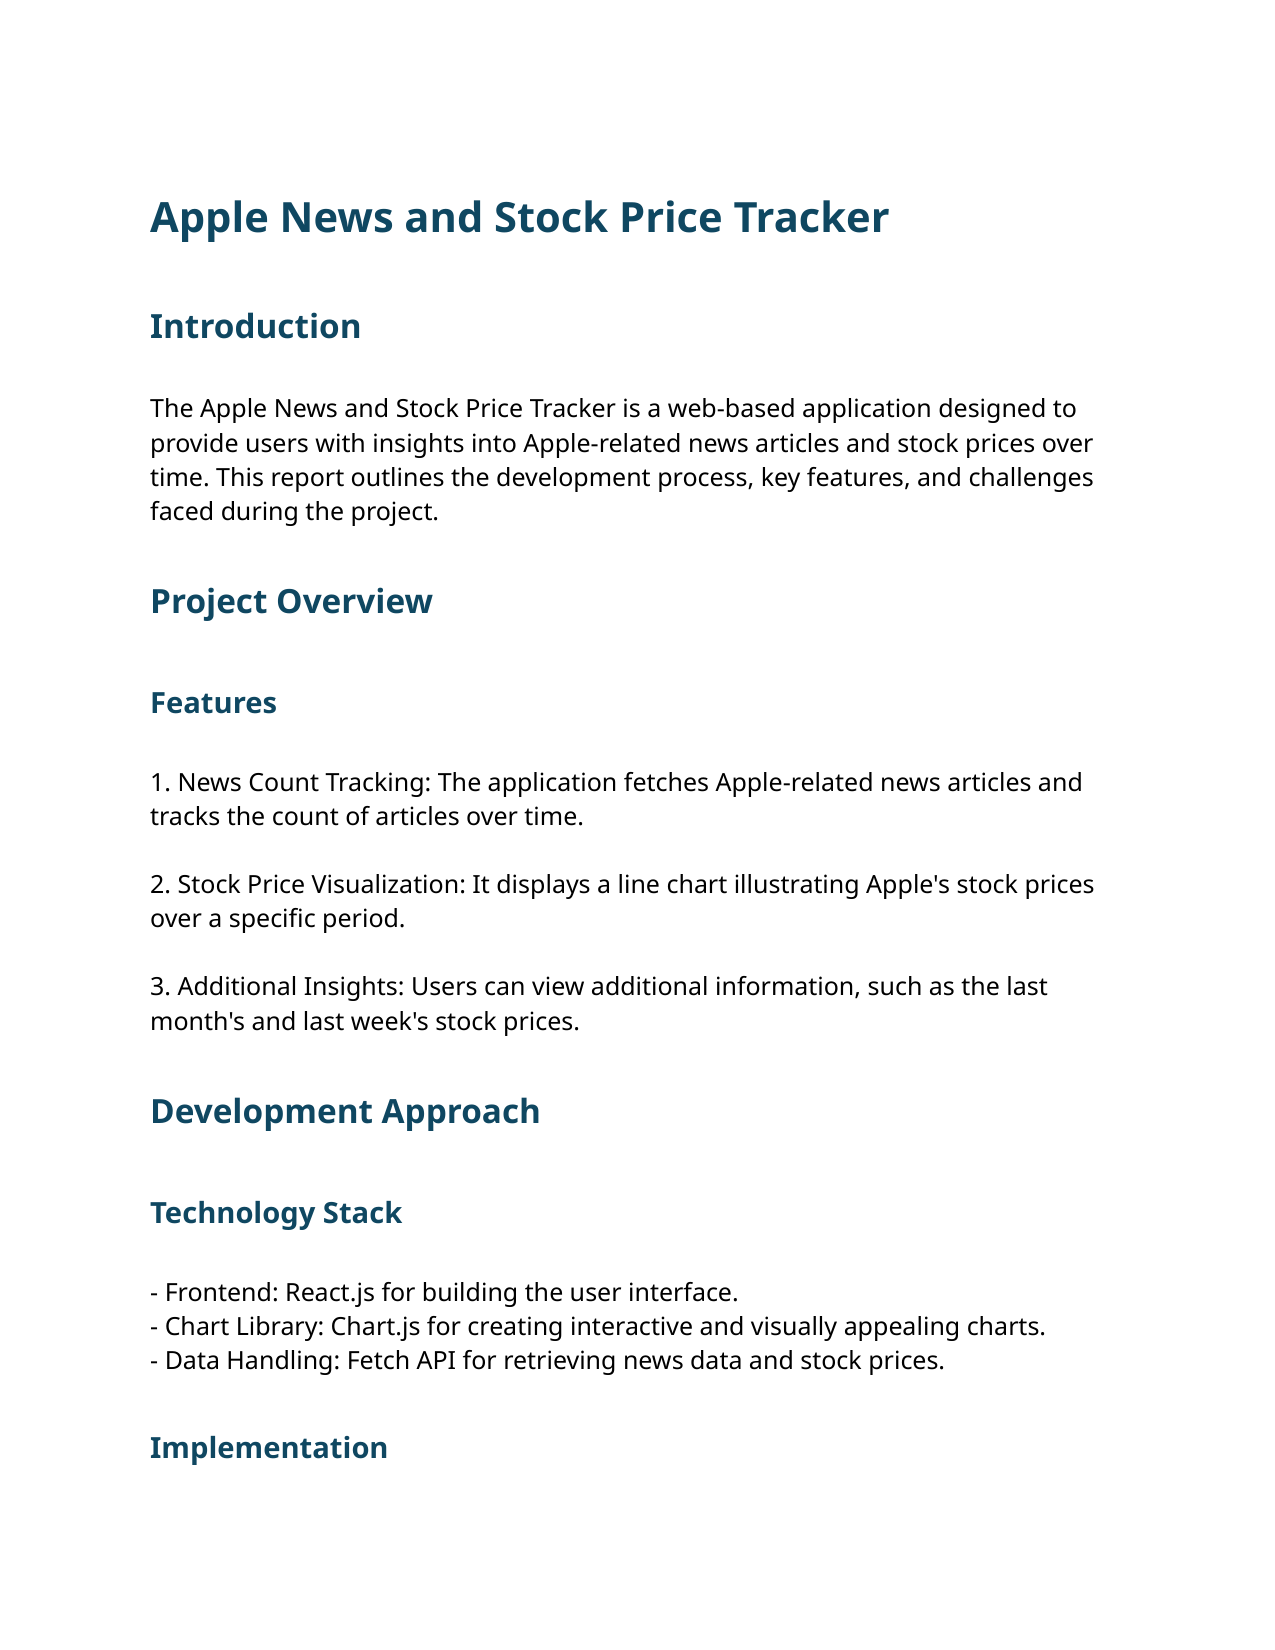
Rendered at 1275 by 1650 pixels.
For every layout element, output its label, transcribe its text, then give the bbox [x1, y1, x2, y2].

text - Chart Library: Chart.js for creating interactive and visually appealing charts. [150, 1308, 1125, 1343]
subtitle Introduction [150, 303, 1125, 349]
subtitle Project Overview [150, 578, 1125, 623]
subtitle Apple News and Stock Price Tracker [150, 187, 1125, 244]
subtitle Technology Stack [150, 1192, 1125, 1232]
text 2. Stock Price Visualization: It displays a line chart illustrating Apple's stock prices over a specific period. [150, 867, 1125, 935]
subtitle Implementation [150, 1427, 1125, 1467]
text The Apple News and Stock Price Tracker is a web-based application designed to provide users with insights into Apple-related news articles and stock prices over time. This report outlines the development process, key features, and challenges faced during the project. [150, 391, 1125, 527]
subtitle Features [150, 683, 1125, 722]
text 3. Additional Insights: Users can view additional information, such as the last month's and last week's stock prices. [150, 969, 1125, 1037]
text - Frontend: React.js for building the user interface. [150, 1274, 1125, 1308]
subtitle Development Approach [150, 1088, 1125, 1133]
text 1. News Count Tracking: The application fetches Apple-related news articles and tracks the count of articles over time. [150, 765, 1125, 833]
text - Data Handling: Fetch API for retrieving news data and stock prices. [150, 1343, 1125, 1377]
